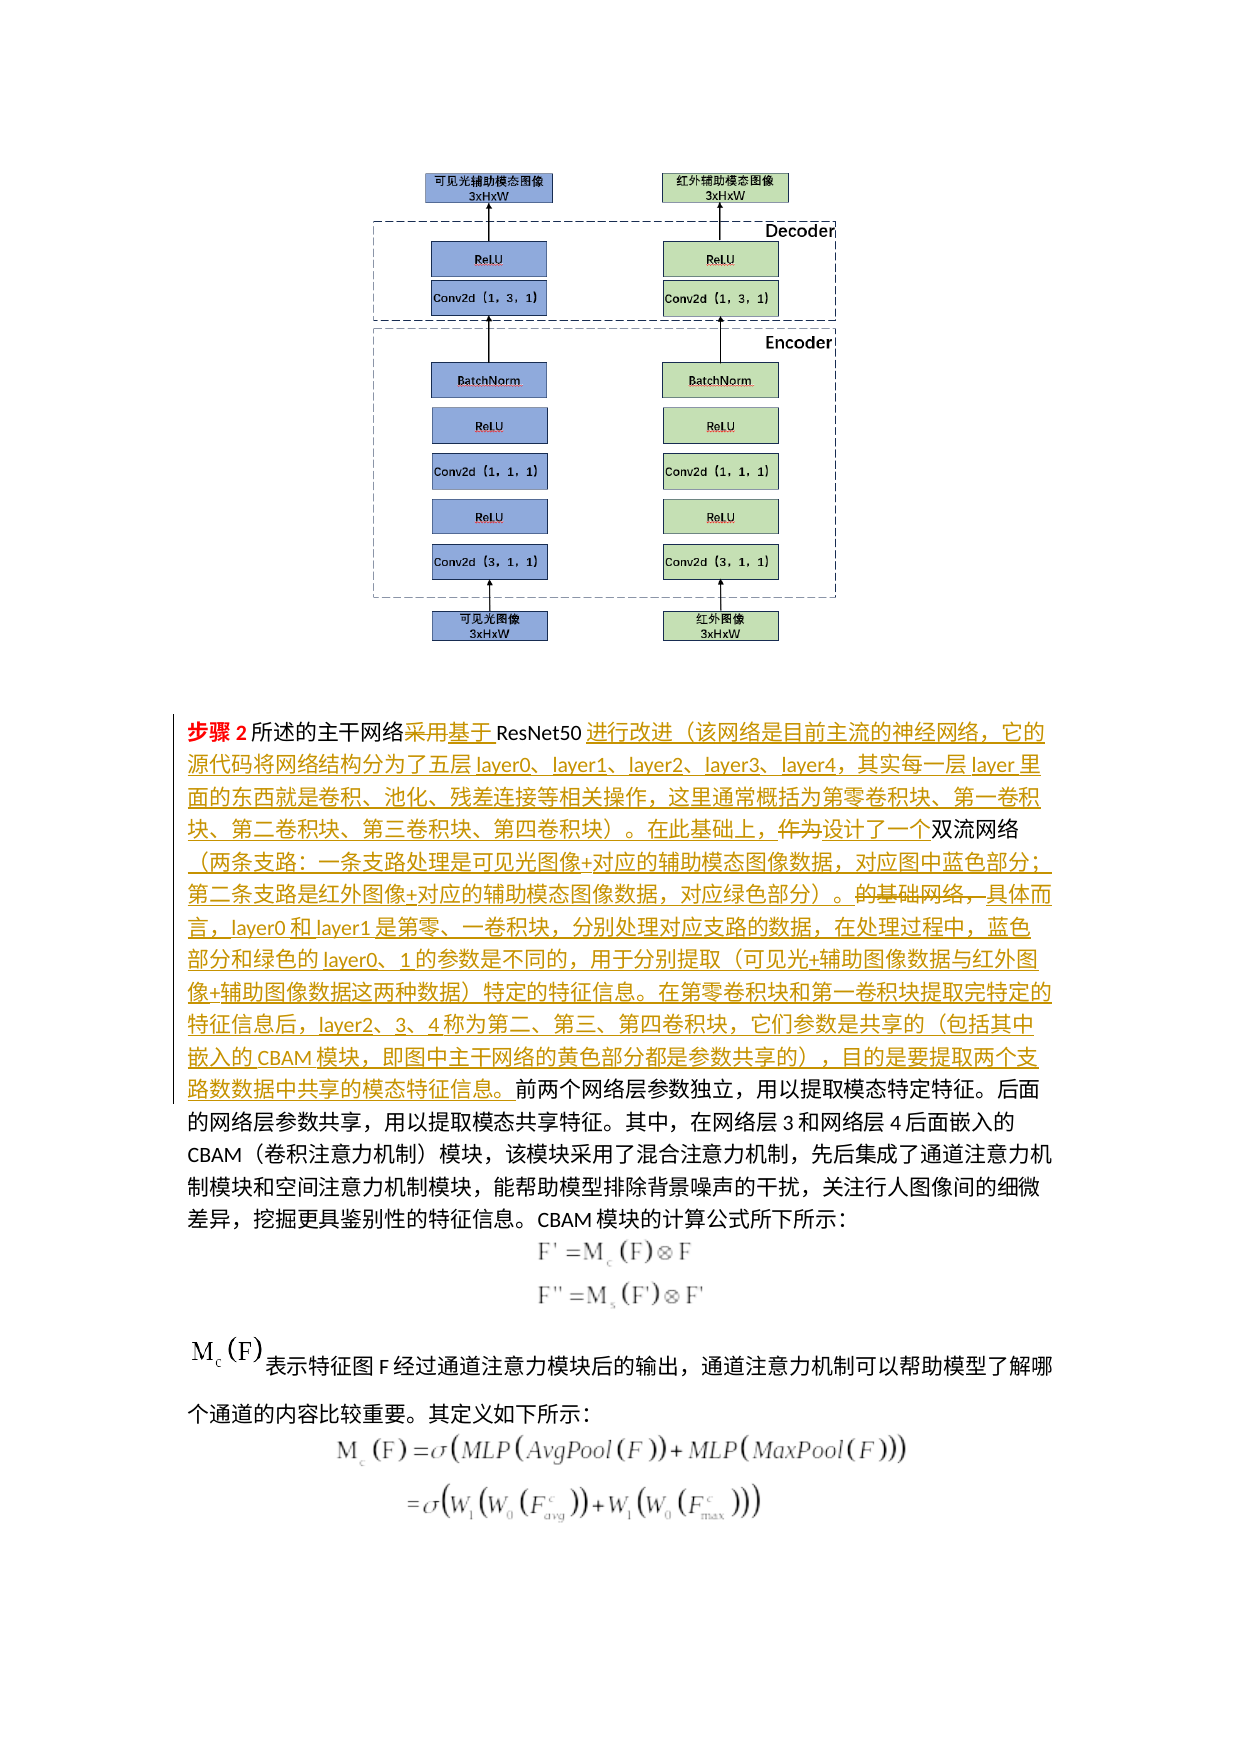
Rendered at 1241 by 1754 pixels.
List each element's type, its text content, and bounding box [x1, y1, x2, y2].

text 步骤2所述的主干网络ResNet50双流网络前两个网络层参数独立，用以提取模态特定特征。后面的网络层参数共享，用以提取模态共享特征。其中，在网络层3和网络层4后面嵌入的CBAM（卷积注意力机制）模块，该模块采用了混合注意力机制，先后集成了通道注意力机制模块和空间注意力机制模块，能帮助模型排除背景噪声的干扰，关注行人图像间的细微差异，挖掘更具鉴别性的特征信息。CBAM模块的计算公式所下所示： [187, 682, 1053, 1234]
text 表示特征图F经过通道注意力模块后的输出，通道注意力机制可以帮助模型了解哪个通道的内容比较重要。其定义如下所示： [187, 1332, 1053, 1429]
picture [369, 162, 871, 662]
